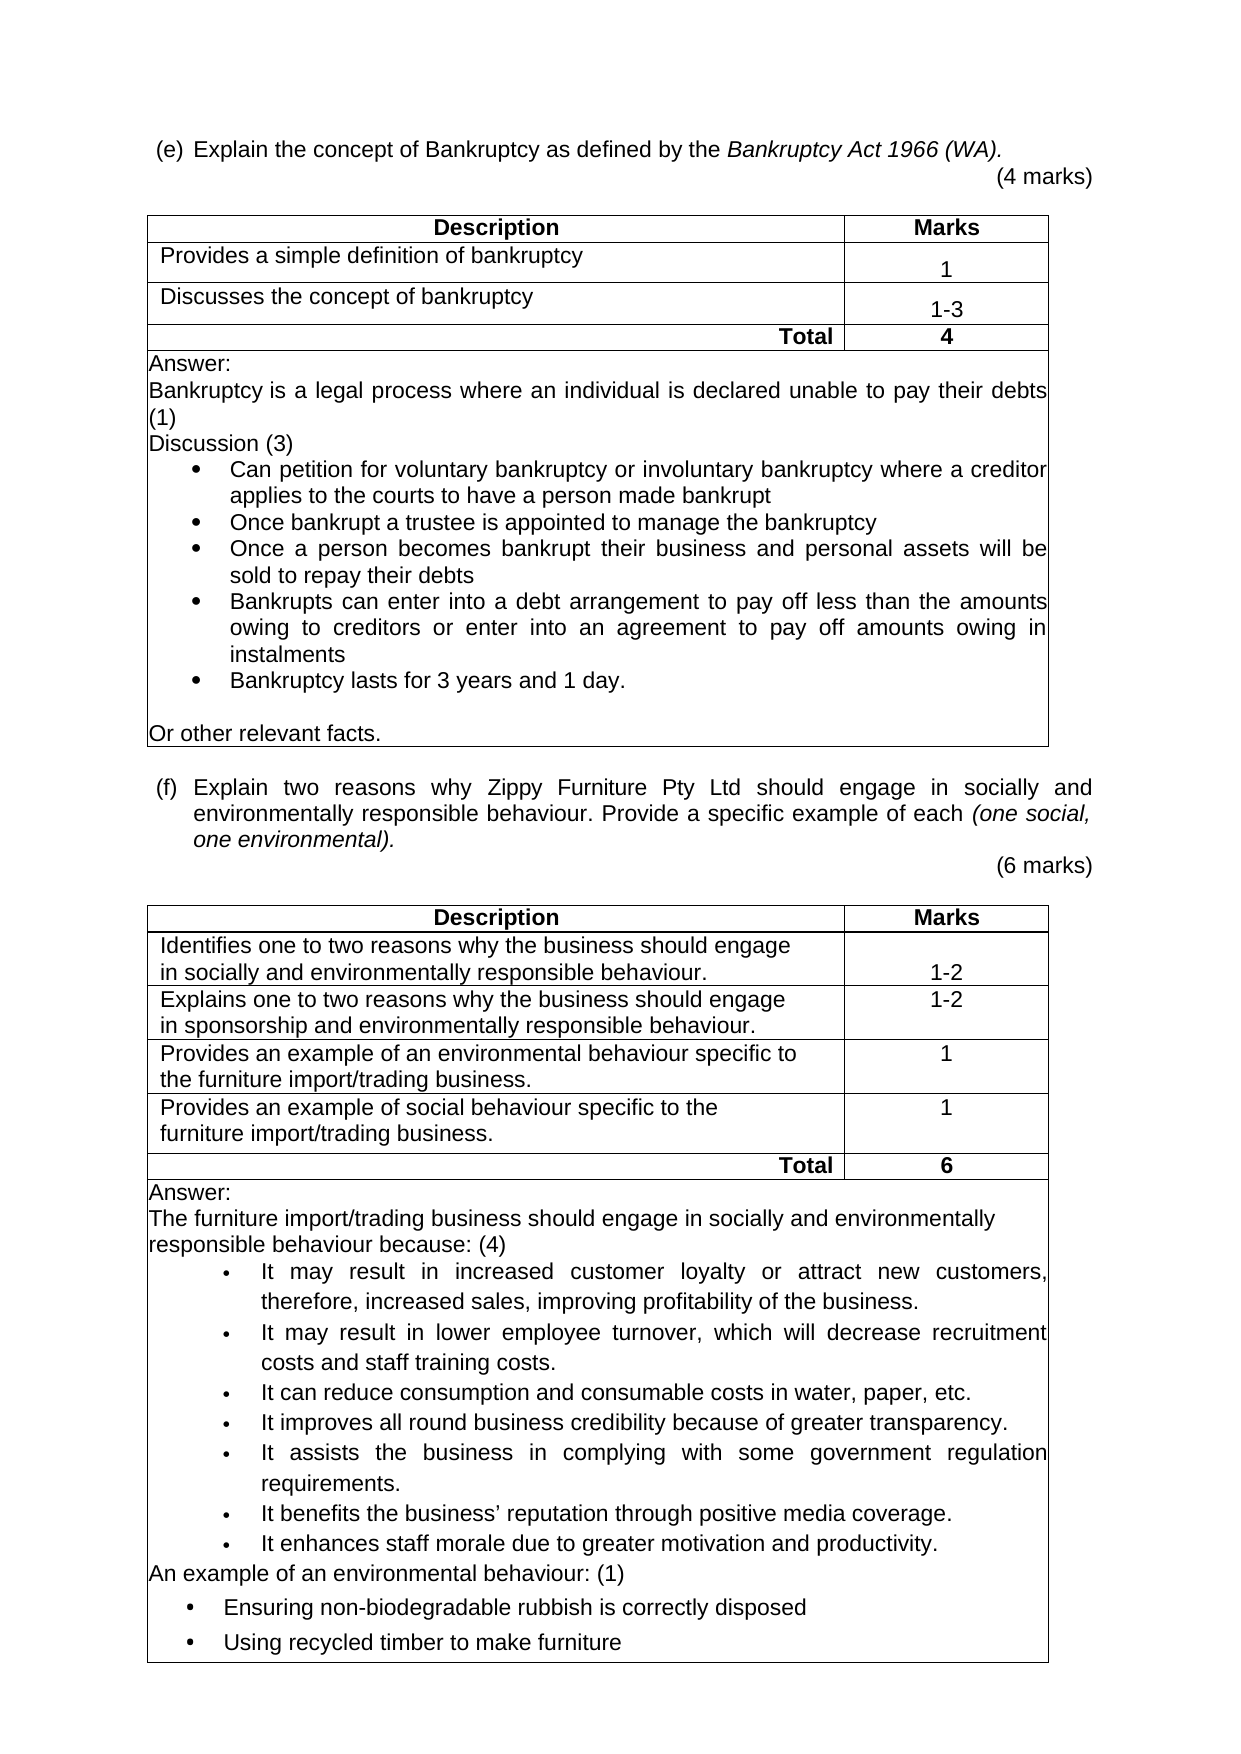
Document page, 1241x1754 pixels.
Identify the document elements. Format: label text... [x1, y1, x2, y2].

table_cell Provides an example of an environmental behaviour specific to the furniture import/trading business. [148, 1040, 844, 1093]
table_header Marks [845, 216, 1048, 242]
table_cell Explains one to two reasons why the business should engage in sponsorship and environmentally responsible behaviour. [148, 986, 844, 1039]
table_cell 1-2 [845, 933, 1048, 985]
table_cell 6 [845, 1154, 1048, 1179]
text (4 marks) [193, 163, 1093, 189]
table_cell Total [148, 325, 844, 350]
table_cell Provides a simple definition of bankruptcy [148, 243, 844, 282]
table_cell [148, 1180, 1048, 1662]
table_cell 4 [845, 325, 1048, 350]
list Explain the concept of Bankruptcy as defined by the Bankruptcy Act 1966 (WA). [156, 136, 1093, 163]
table_cell 1 [845, 1094, 1048, 1153]
table_cell 1-3 [845, 283, 1048, 324]
table_cell 1 [845, 1040, 1048, 1093]
table_cell Identifies one to two reasons why the business should engage in socially and environmentally responsible behaviour. [148, 933, 844, 985]
table_cell 1-2 [845, 986, 1048, 1039]
table_cell Provides an example of social behaviour specific to the furniture import/trading business. [148, 1094, 844, 1153]
table_cell Total [148, 1154, 844, 1179]
table_header Marks [845, 906, 1048, 931]
table_cell Answer: Bankruptcy is a legal process where an individual is declared unable to pay their debts (1) Discussion (3) Can petition for voluntary bankruptcy or involuntary bankruptcy where a creditor applies to the courts to have a person made bankrupt Once bankrupt a trustee is appointed to manage the bankruptcy Once a person becomes bankrupt their business and personal assets will be sold to repay their debts Bankrupts can enter into a debt arrangement to pay off less than the amounts owing to creditors or enter into an agreement to pay off amounts owing in instalments Bankruptcy lasts for 3 years and 1 day. Or other relevant facts. [148, 403, 1048, 746]
table_cell Discusses the concept of bankruptcy [148, 283, 844, 324]
text (6 marks) [193, 852, 1093, 879]
table_cell 1 [845, 243, 1048, 282]
table_header Description [148, 906, 844, 931]
table_header Description [148, 216, 844, 242]
list Explain two reasons why Zippy Furniture Pty Ltd should engage in socially and environmentally responsible behaviour. Provide a specific example of each (one social, one environmental). [156, 773, 1093, 852]
